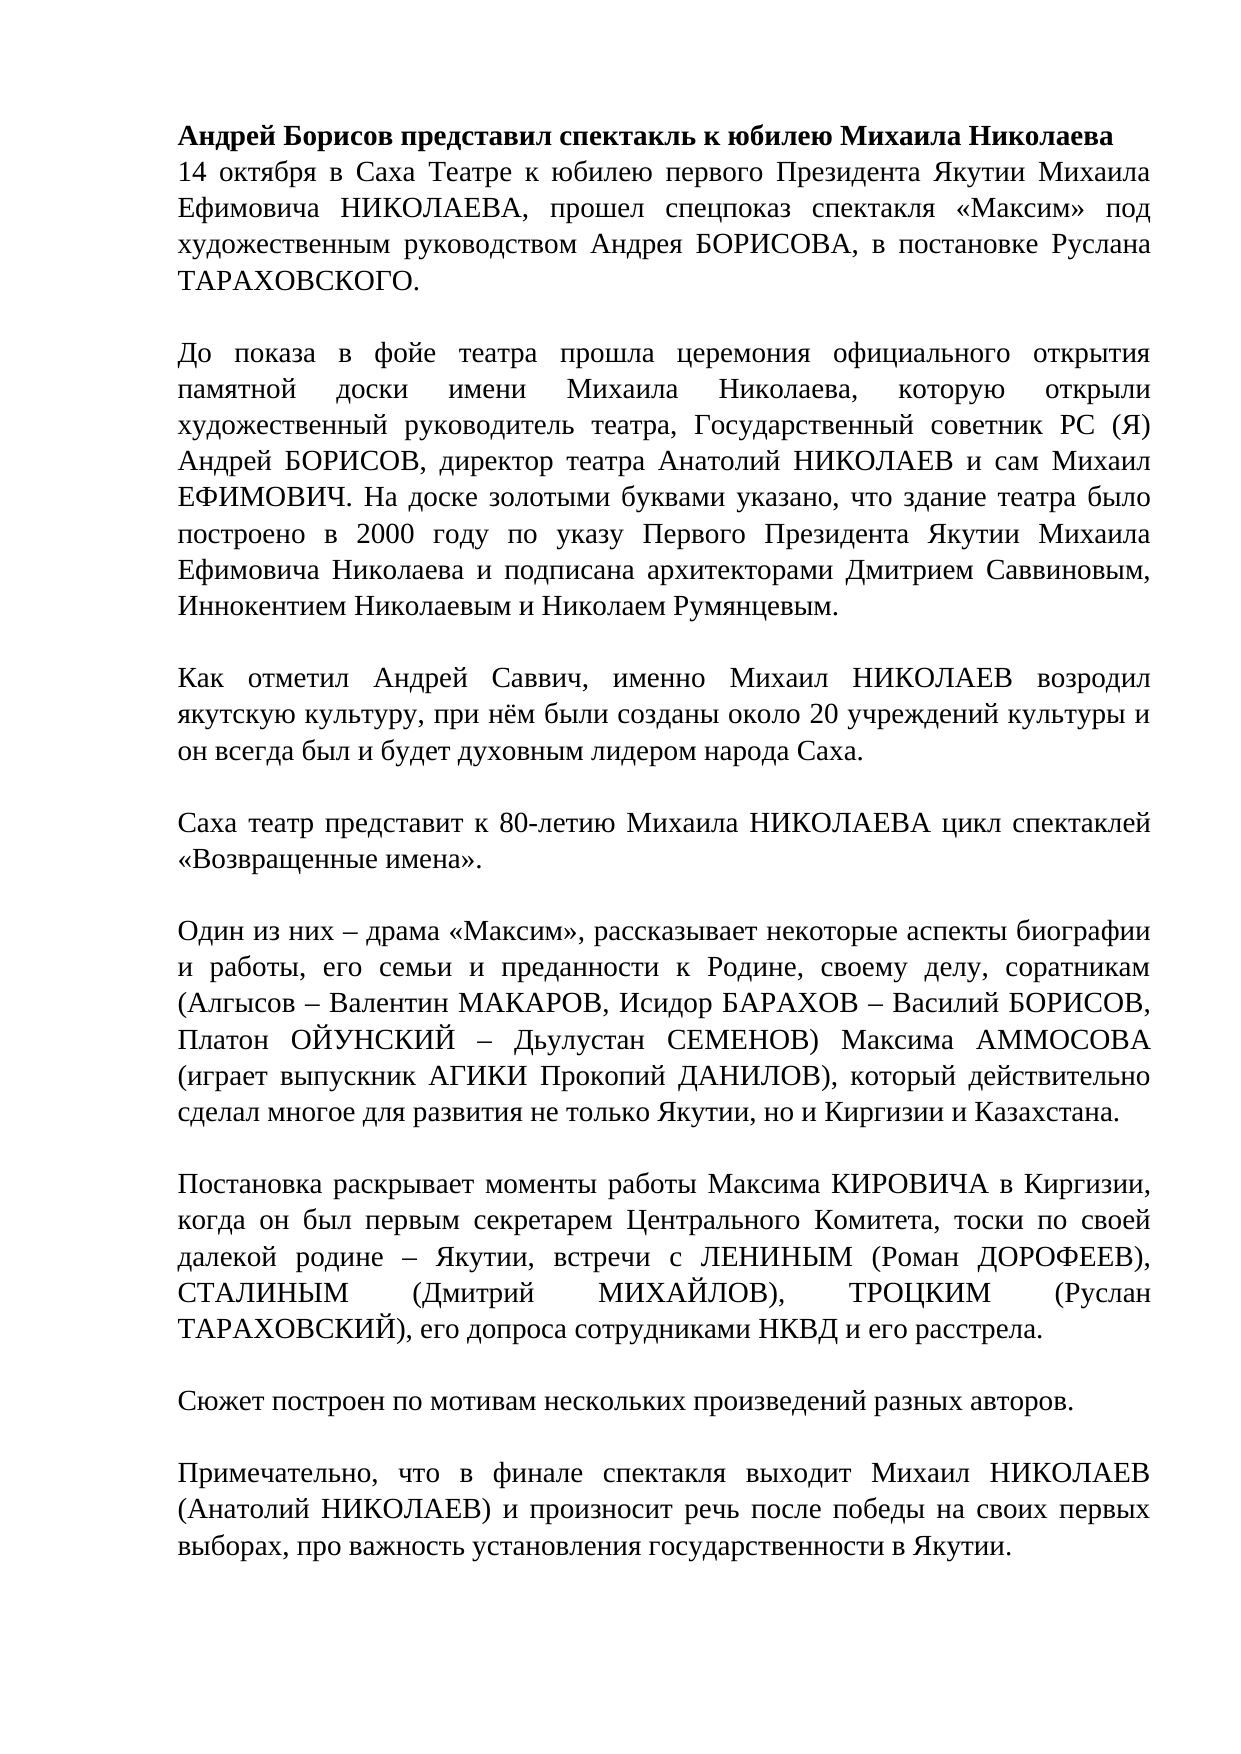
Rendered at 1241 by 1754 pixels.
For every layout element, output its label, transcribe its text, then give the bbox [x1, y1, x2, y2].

text До показа в фойе театра прошла церемония официального открытия памятной доски имени Михаила Николаева, которую открыли художественный руководитель театра, Государственный советник РС (Я) Андрей БОРИСОВ, директор театра Анатолий НИКОЛАЕВ и сам Михаил ЕФИМОВИЧ. На доске золотыми буквами указано, что здание театра было построено в 2000 году по указу Первого Президента Якутии Михаила Ефимовича Николаева и подписана архитекторами Дмитрием Саввиновым, Иннокентием Николаевым и Николаем Румянцевым. [177, 335, 1152, 622]
text Андрей Борисов представил спектакль к юбилею Михаила Николаева [177, 118, 1152, 152]
text Один из них – драма «Максим», рассказывает некоторые аспекты биографии и работы, его семьи и преданности к Родине, своему делу, соратникам (Алгысов – Валентин МАКАРОВ, Исидор БАРАХОВ – Василий БОРИСОВ, Платон ОЙУНСКИЙ – Дьулустан СЕМЕНОВ) Максима АММОСОВА (играет выпускник АГИКИ Прокопий ДАНИЛОВ), который действительно сделал многое для развития не только Якутии, но и Киргизии и Казахстана. [177, 913, 1152, 1128]
text Примечательно, что в финале спектакля выходит Михаил НИКОЛАЕВ (Анатолий НИКОЛАЕВ) и произносит речь после победы на своих первых выборах, про важность установления государственности в Якутии. [177, 1456, 1152, 1561]
text Постановка раскрывает моменты работы Максима КИРОВИЧА в Киргизии, когда он был первым секретарем Центрального Комитета, тоски по своей далекой родине – Якутии, встречи с ЛЕНИНЫМ (Роман ДОРОФЕЕВ), СТАЛИНЫМ (Дмитрий МИХАЙЛОВ), ТРОЦКИМ (Руслан ТАРАХОВСКИЙ), его допроса сотрудниками НКВД и его расстрела. [177, 1166, 1152, 1344]
text Саха театр представит к 80-летию Михаила НИКОЛАЕВА цикл спектаклей «Возвращенные имена». [177, 805, 1152, 874]
text Сюжет построен по мотивам нескольких произведений разных авторов. [177, 1383, 1152, 1417]
text Как отметил Андрей Саввич, именно Михаил НИКОЛАЕВ возродил якутскую культуру, при нём были созданы около 20 учреждений культуры и он всегда был и будет духовным лидером народа Саха. [177, 660, 1152, 766]
text 14 октября в Саха Театре к юбилею первого Президента Якутии Михаила Ефимовича НИКОЛАЕВА, прошел спецпоказ спектакля «Максим» под художественным руководством Андрея БОРИСОВА, в постановке Руслана ТАРАХОВСКОГО. [177, 154, 1152, 296]
